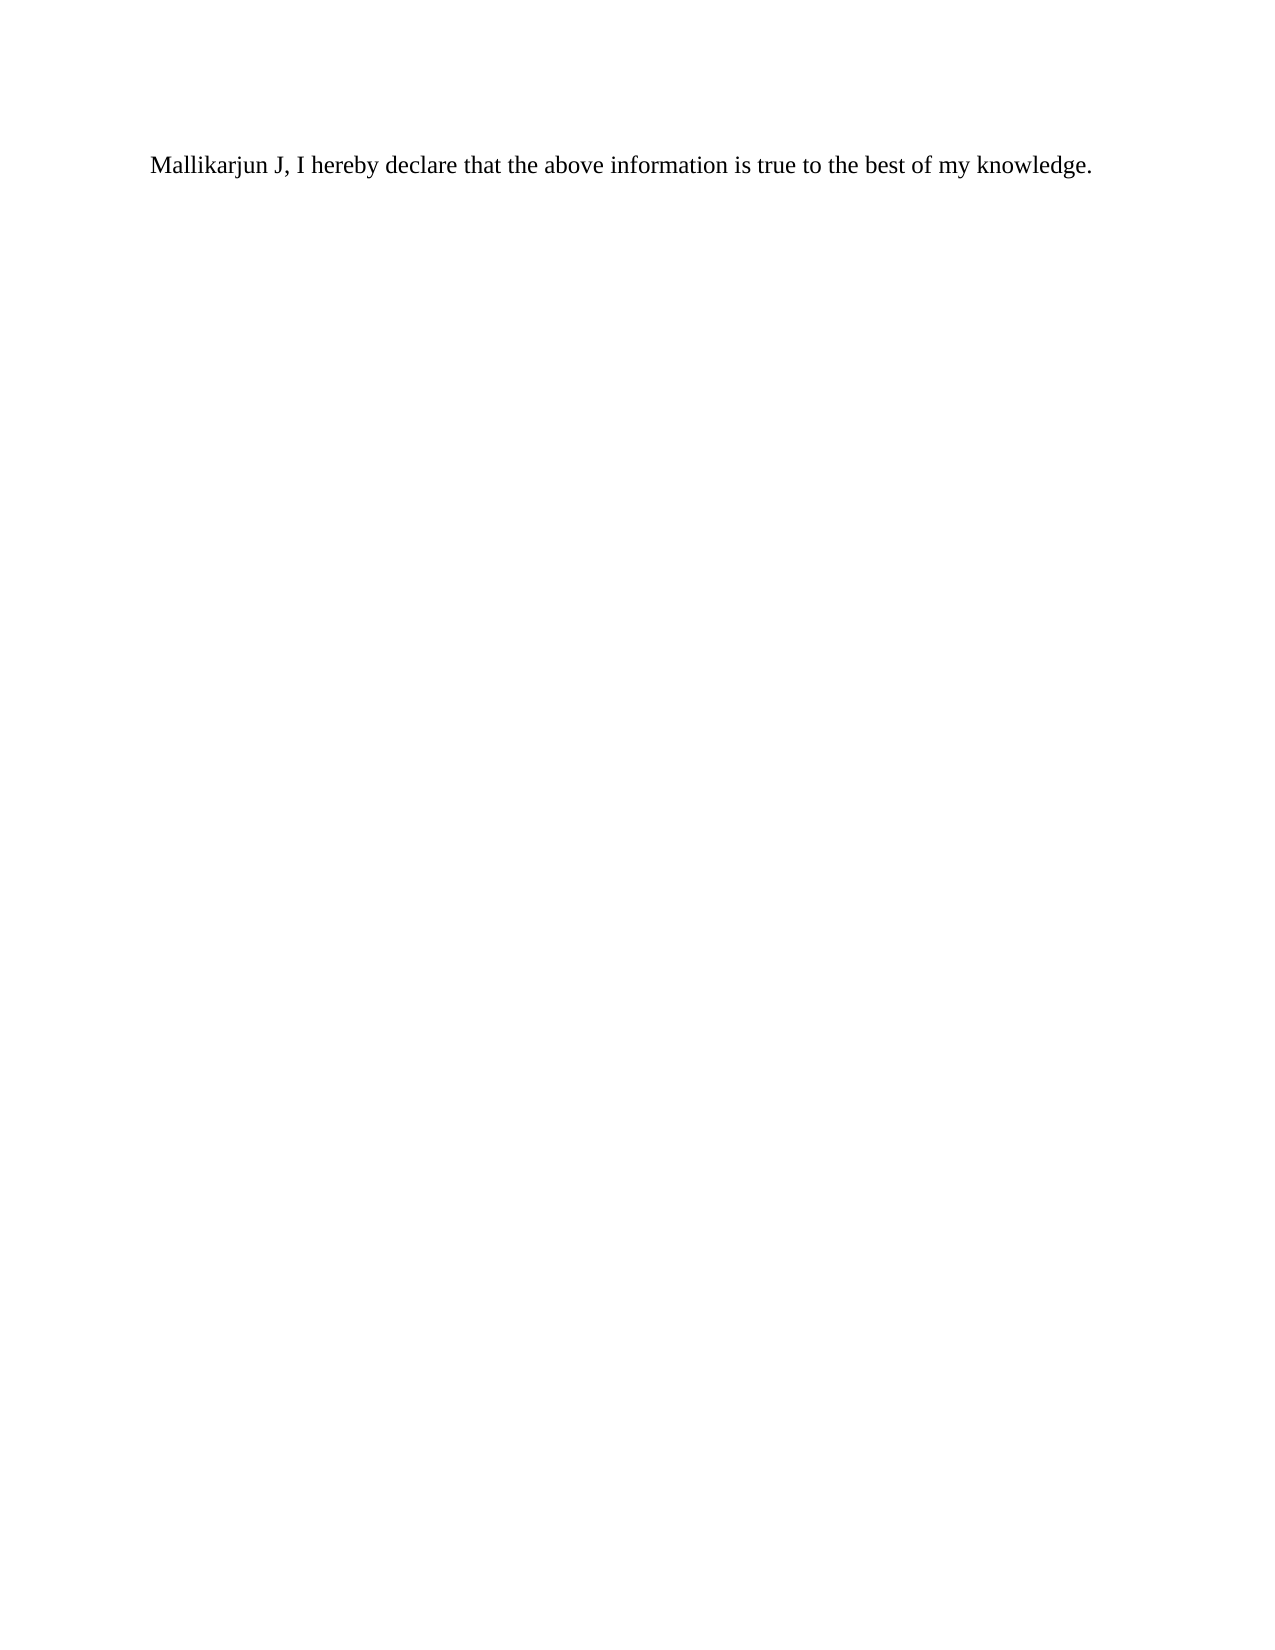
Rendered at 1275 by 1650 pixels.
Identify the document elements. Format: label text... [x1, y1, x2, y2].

text Mallikarjun J, I hereby declare that the above information is true to the best of my knowledge. [150, 150, 1125, 179]
